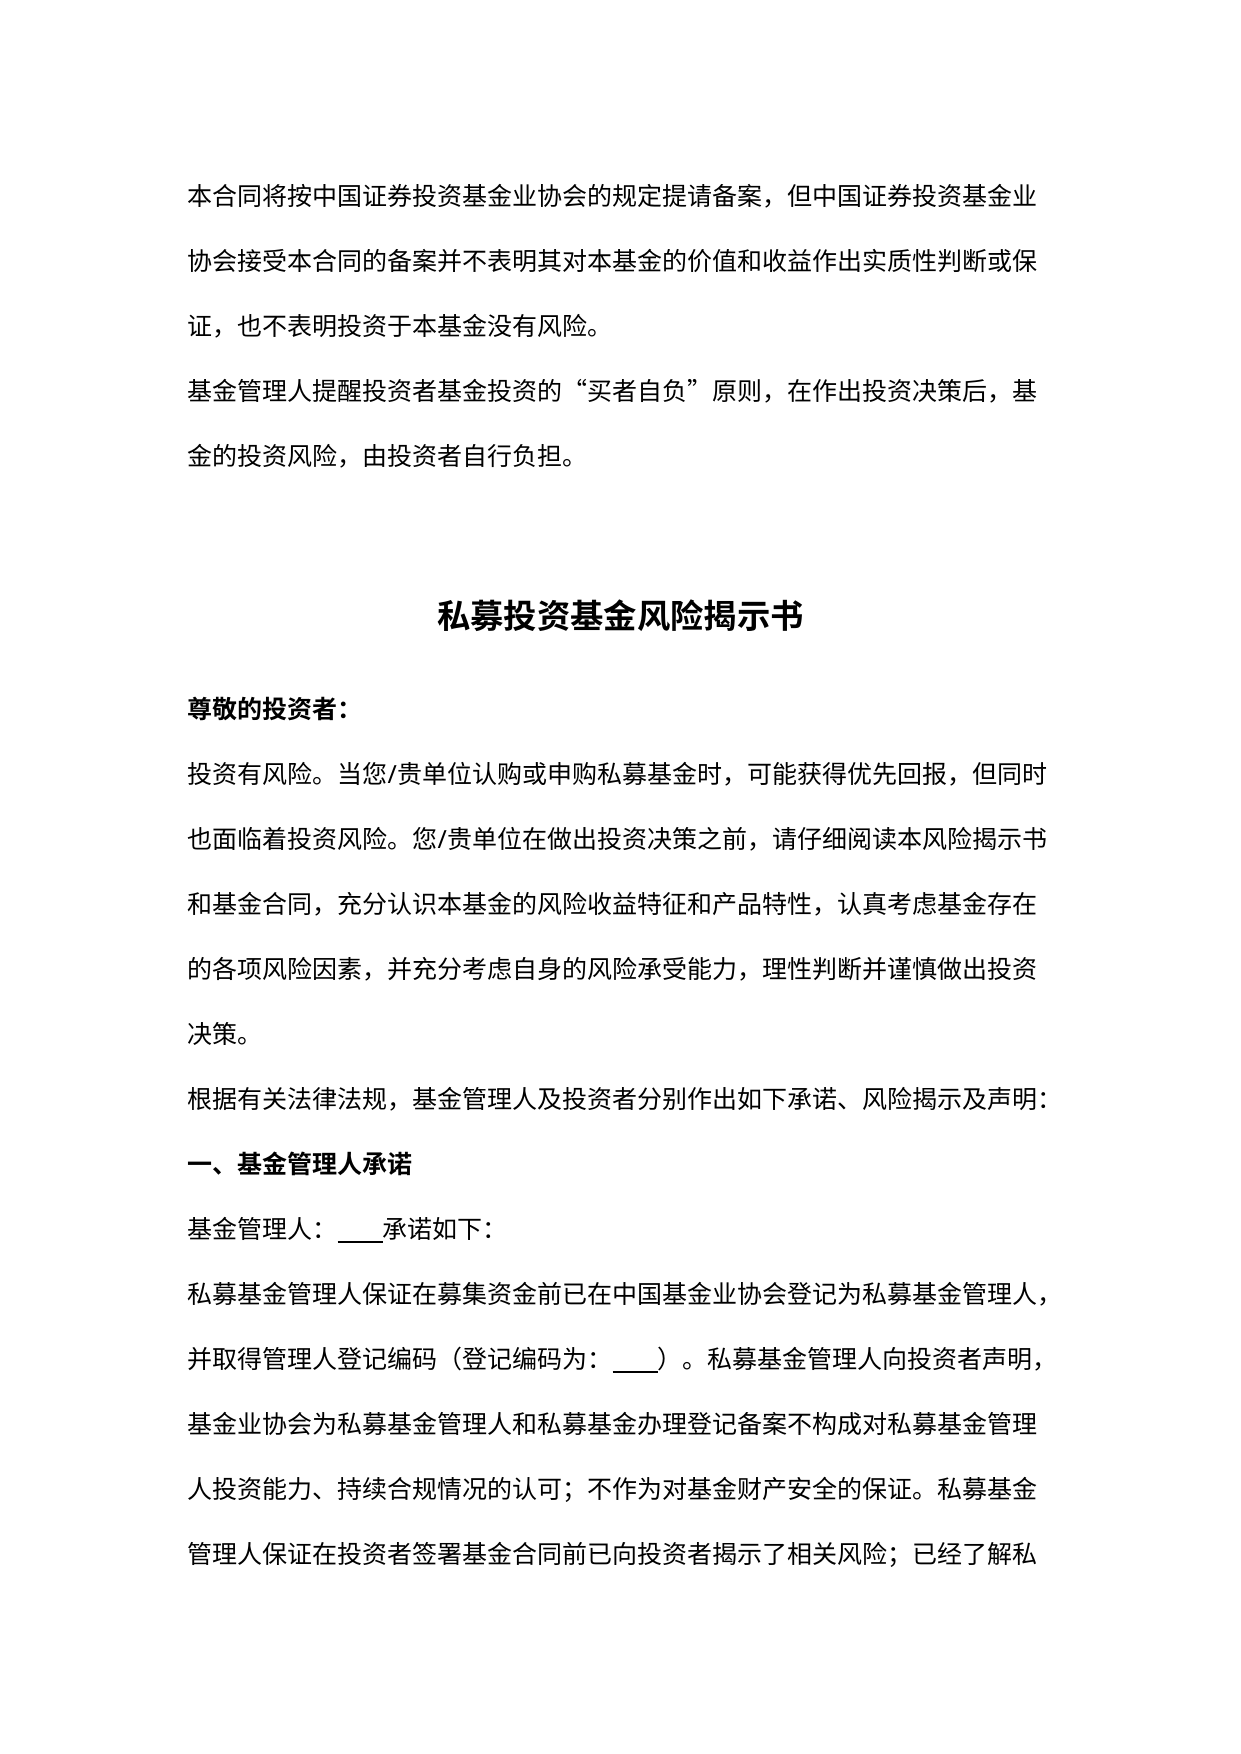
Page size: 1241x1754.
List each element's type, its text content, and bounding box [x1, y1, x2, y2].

text 尊敬的投资者： [187, 675, 1053, 740]
text 基金管理人提醒投资者基金投资的“买者自负”原则，在作出投资决策后，基金的投资风险，由投资者自行负担。 [187, 357, 1053, 487]
subtitle 私募投资基金风险揭示书 [187, 581, 1053, 646]
text 本合同将按中国证券投资基金业协会的规定提请备案，但中国证券投资基金业协会接受本合同的备案并不表明其对本基金的价值和收益作出实质性判断或保证，也不表明投资于本基金没有风险。 [187, 162, 1053, 357]
text 基金管理人： 承诺如下： [187, 1195, 1053, 1260]
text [187, 1260, 1053, 1585]
text 根据有关法律法规，基金管理人及投资者分别作出如下承诺、风险揭示及声明： [187, 1065, 1053, 1130]
text 投资有风险。当您/贵单位认购或申购私募基金时，可能获得优先回报，但同时也面临着投资风险。您/贵单位在做出投资决策之前，请仔细阅读本风险揭示书和基金合同，充分认识本基金的风险收益特征和产品特性，认真考虑基金存在的各项风险因素，并充分考虑自身的风险承受能力，理性判断并谨慎做出投资决策。 [187, 740, 1053, 1065]
text 一、基金管理人承诺 [187, 1130, 1053, 1195]
